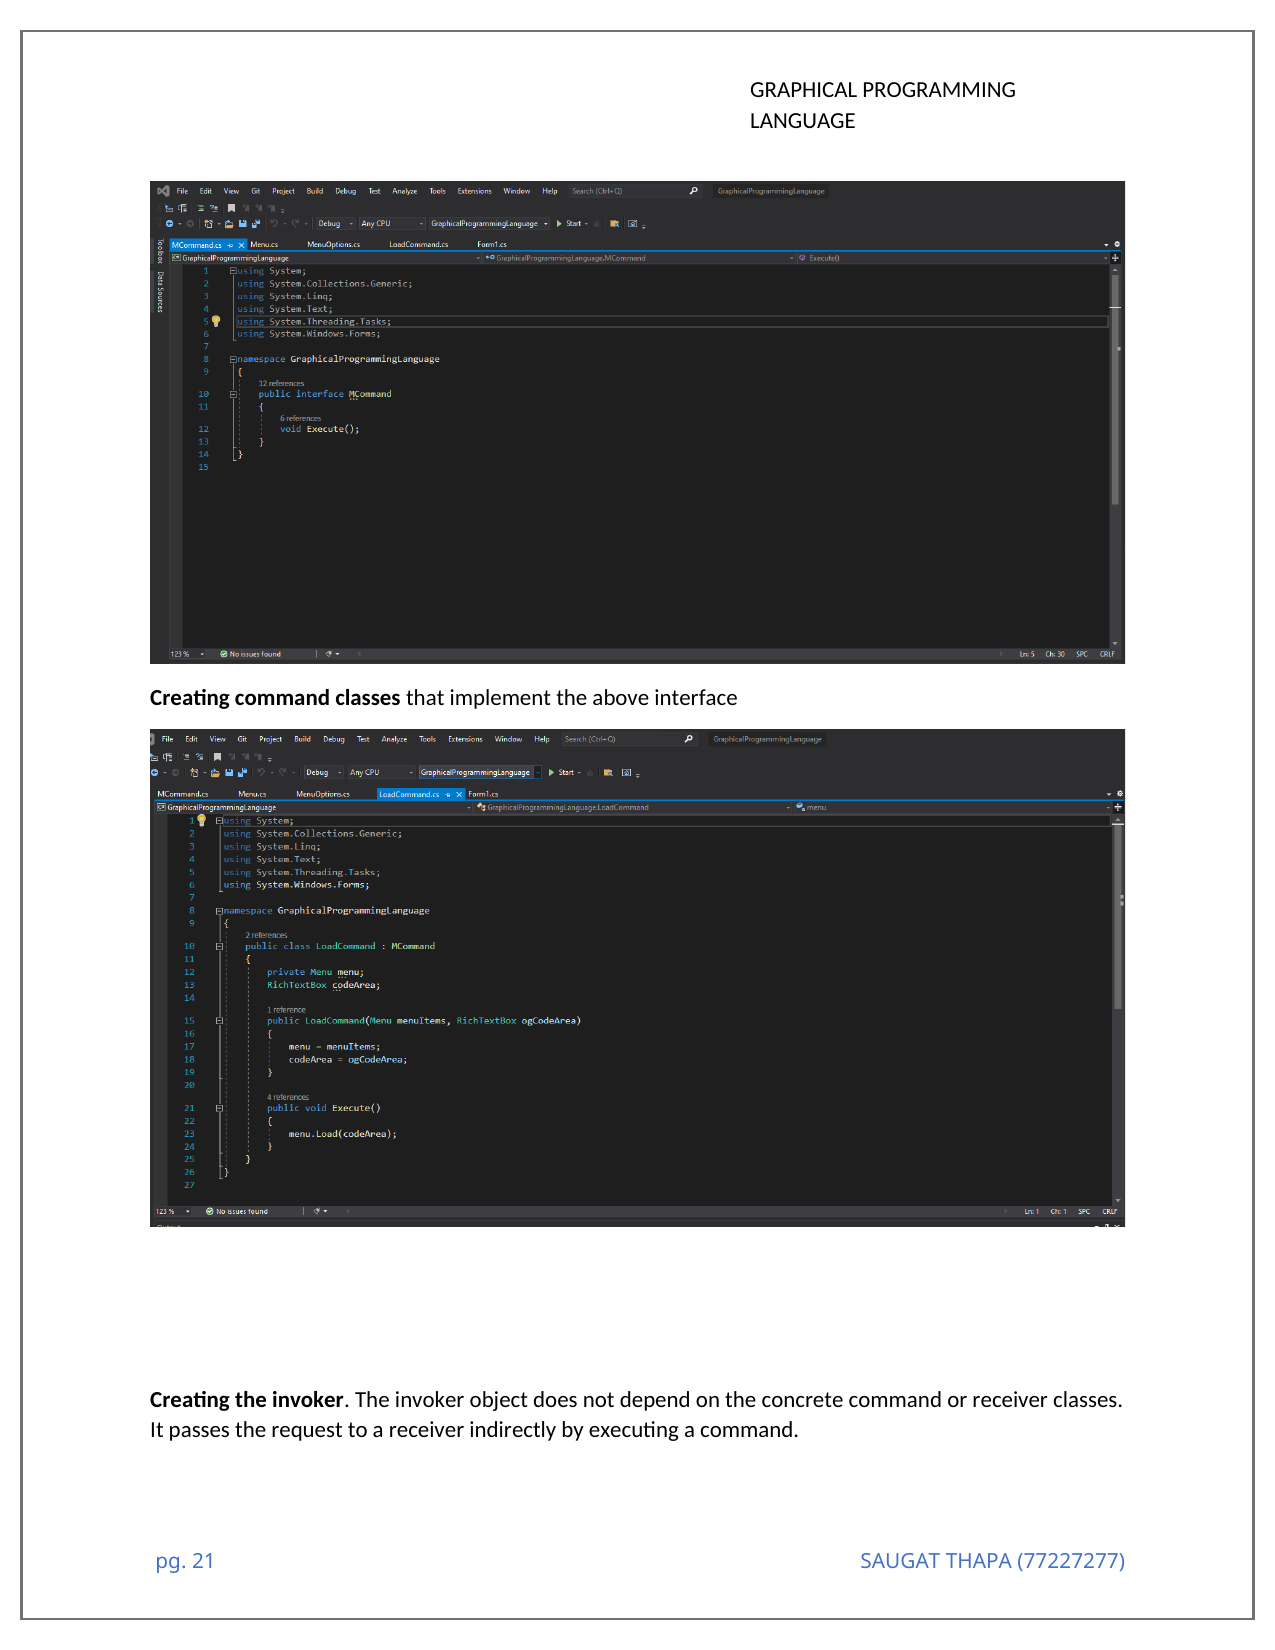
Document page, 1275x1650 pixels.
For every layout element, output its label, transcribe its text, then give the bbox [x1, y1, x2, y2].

text Creating command classes that implement the above interface [150, 683, 1125, 711]
picture [150, 181, 1125, 664]
text Creating the invoker. The invoker object does not depend on the concrete command or receiver classes. It passes the request to a receiver indirectly by executing a command. [150, 1385, 1125, 1444]
picture [150, 729, 1125, 1227]
